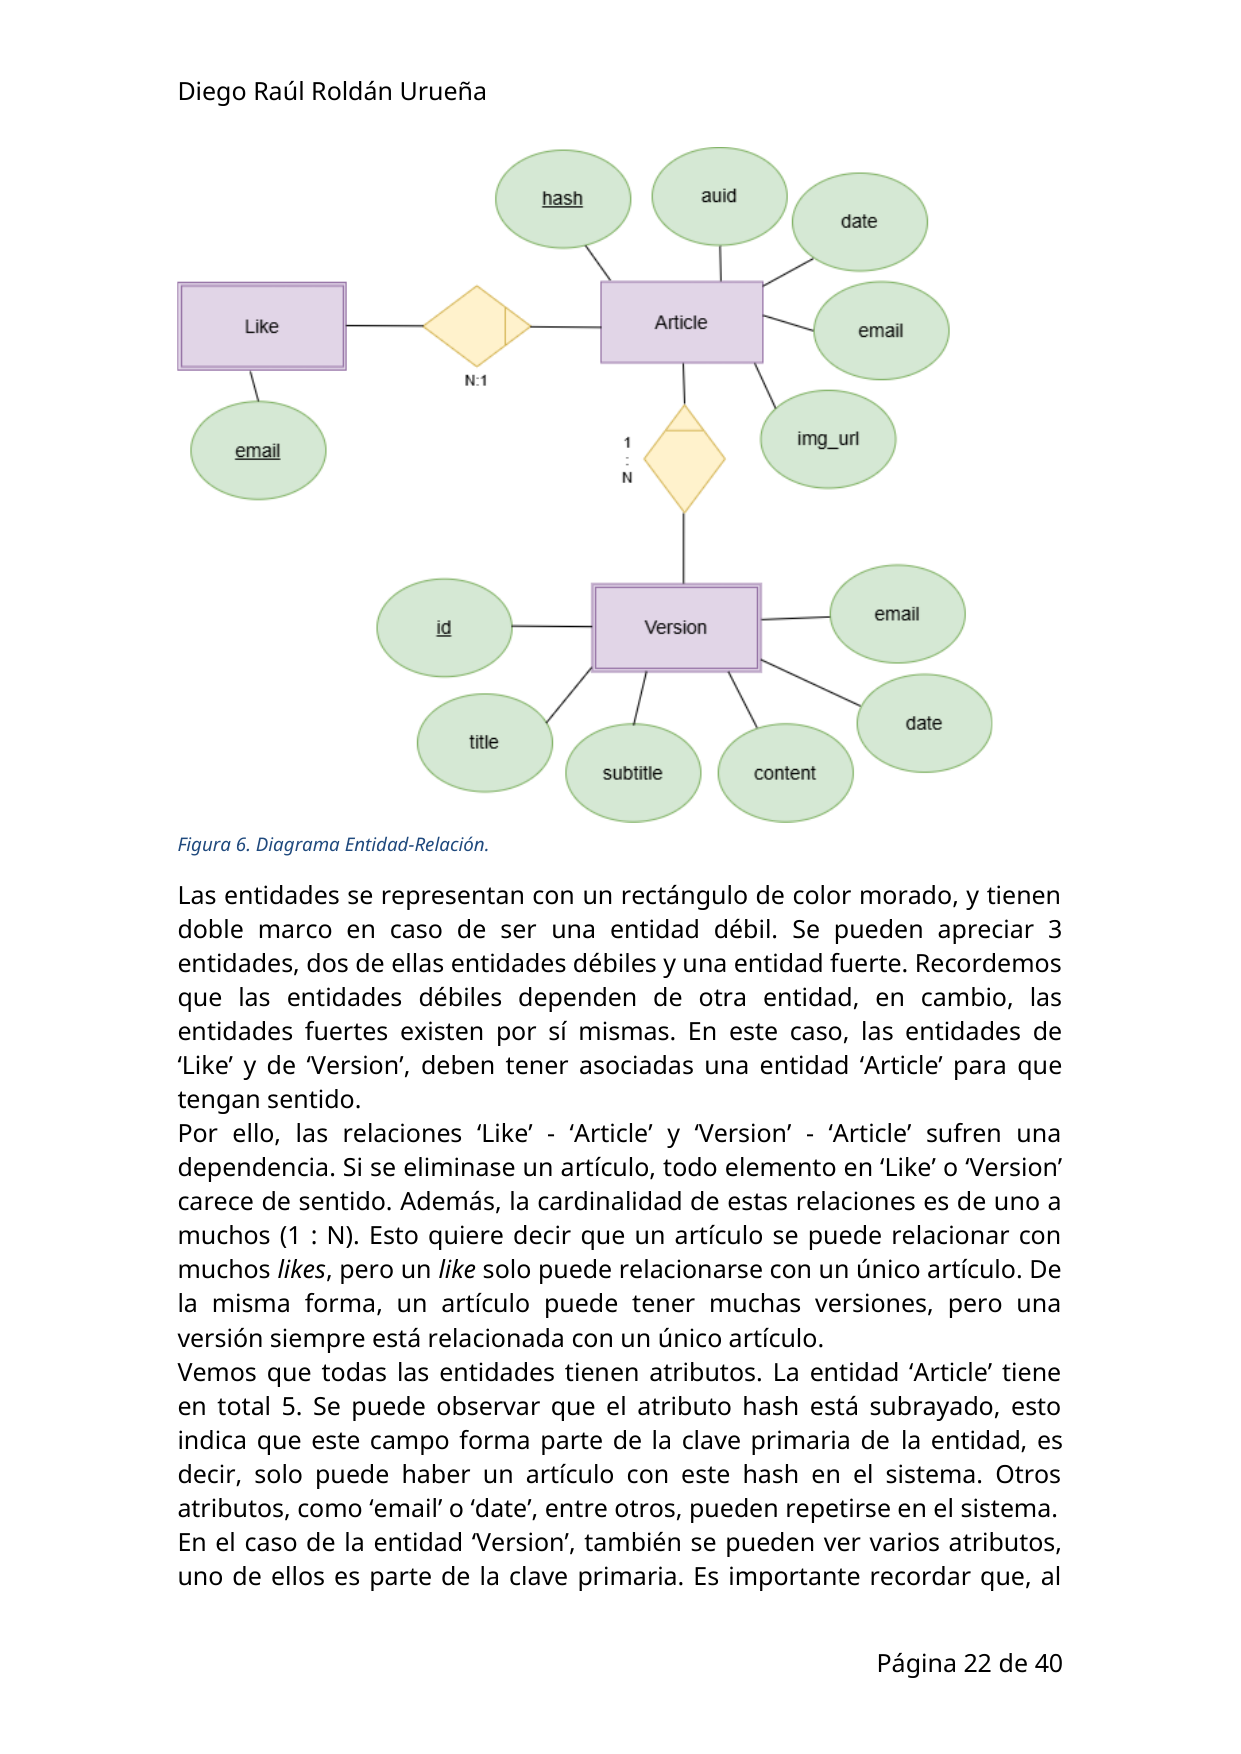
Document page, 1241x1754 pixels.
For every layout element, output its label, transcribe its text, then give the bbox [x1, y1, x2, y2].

text Las entidades se representan con un rectángulo de color morado, y tienen doble marco en caso de ser una entidad débil. Se pueden apreciar 3 entidades, dos de ellas entidades débiles y una entidad fuerte. Recordemos que las entidades débiles dependen de otra entidad, en cambio, las entidades fuertes existen por sí mismas. En este caso, las entidades de ‘Like’ y de ‘Version’, deben tener asociadas una entidad ‘Article’ para que tengan sentido. [177, 877, 1063, 1116]
text Figura 6. Diagrama Entidad-Relación. [177, 831, 1063, 857]
text Vemos que todas las entidades tienen atributos. La entidad ‘Article’ tiene en total 5. Se puede observar que el atributo hash está subrayado, esto indica que este campo forma parte de la clave primaria de la entidad, es decir, solo puede haber un artículo con este hash en el sistema. Otros atributos, como ‘email’ o ‘date’, entre otros, pueden repetirse en el sistema. [177, 1354, 1063, 1524]
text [177, 1524, 1063, 1593]
text Por ello, las relaciones ‘Like’ - ‘Article’ y ‘Version’ - ‘Article’ sufren una dependencia. Si se eliminase un artículo, todo elemento en ‘Like’ o ‘Version’ carece de sentido. Además, la cardinalidad de estas relaciones es de uno a muchos (1 : N). Esto quiere decir que un artículo se puede relacionar con muchos likes, pero un like solo puede relacionarse con un único artículo. De la misma forma, un artículo puede tener muchas versiones, pero una versión siempre está relacionada con un único artículo. [177, 1116, 1063, 1354]
picture [177, 147, 993, 823]
